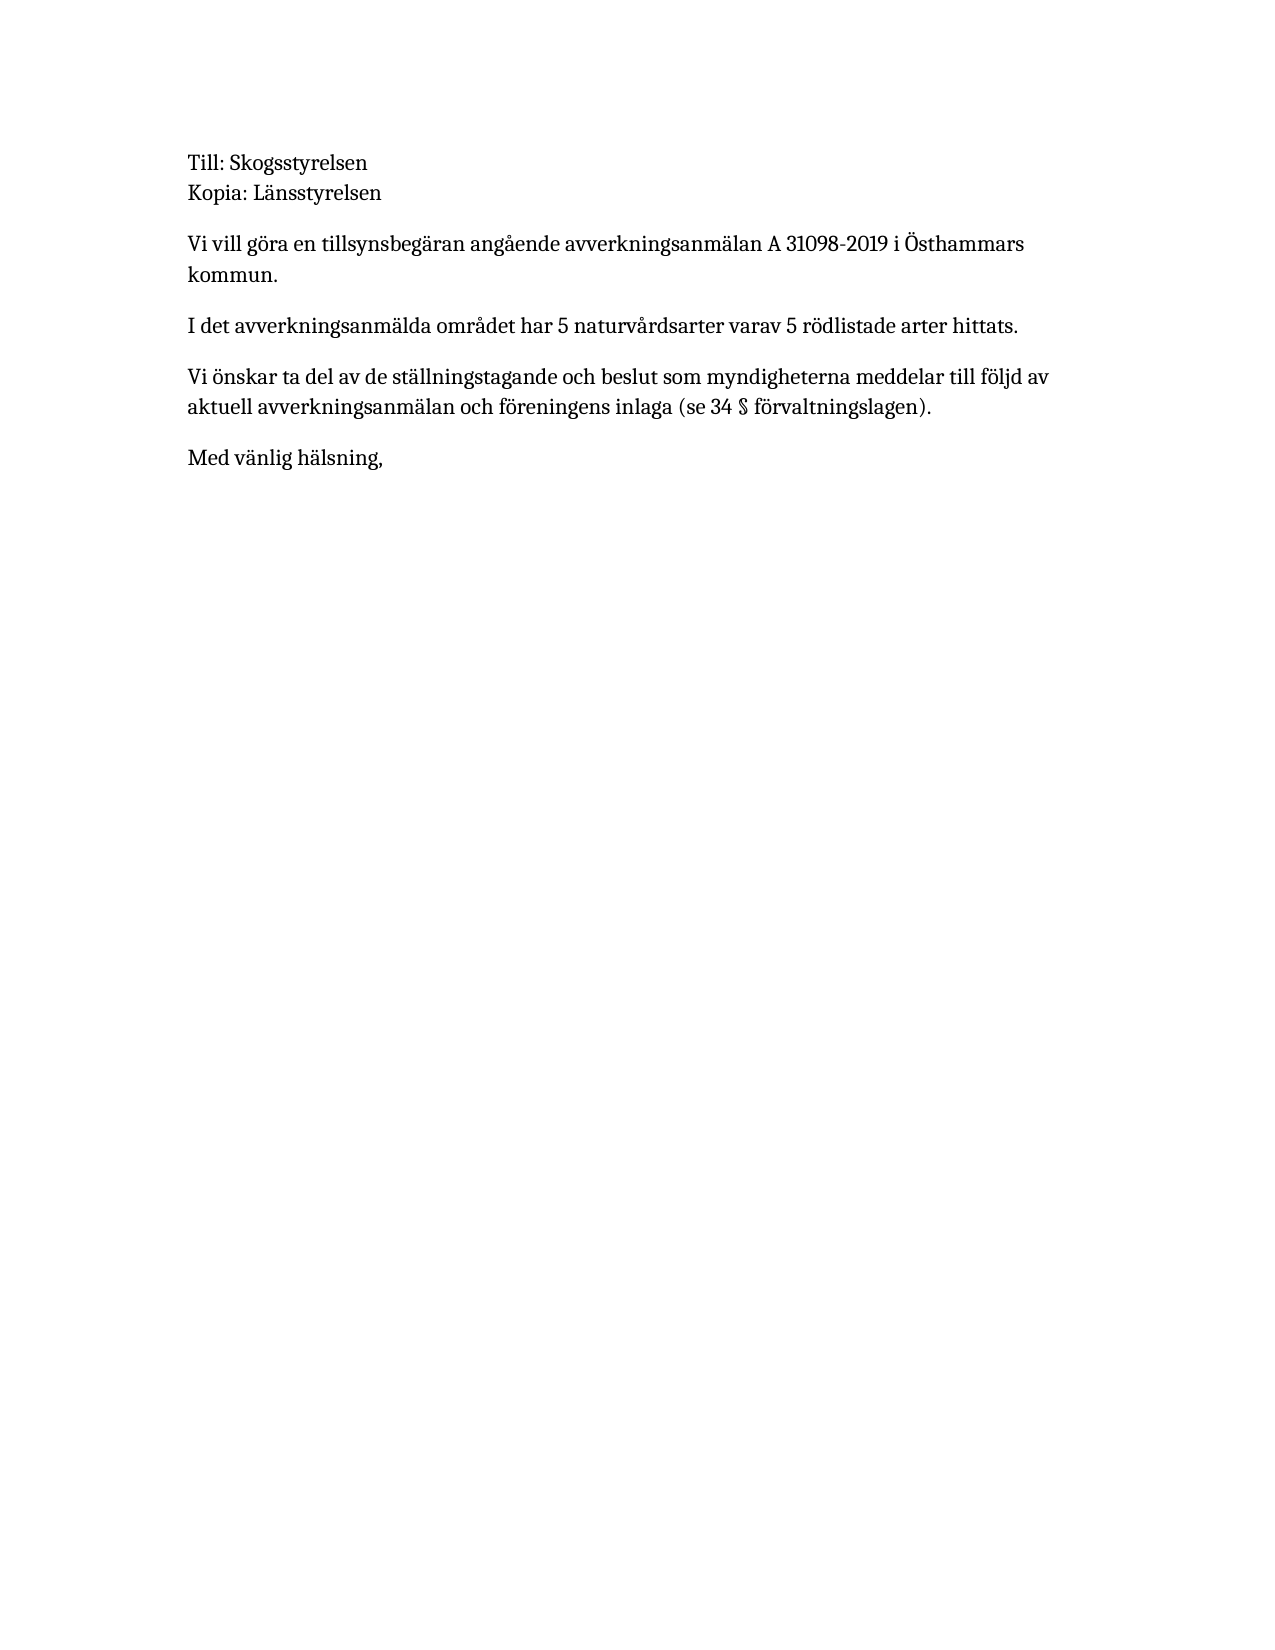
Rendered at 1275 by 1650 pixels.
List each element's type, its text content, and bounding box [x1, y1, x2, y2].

text I det avverkningsanmälda området har 5 naturvårdsarter varav 5 rödlistade arter hittats. [187, 312, 1087, 339]
text Vi vill göra en tillsynsbegäran angående avverkningsanmälan A 31098-2019 i Östhammars kommun. [187, 231, 1087, 288]
text Till: Skogsstyrelsen Kopia: Länsstyrelsen [187, 150, 1087, 207]
text Med vänlig hälsning, [187, 445, 1087, 501]
text Vi önskar ta del av de ställningstagande och beslut som myndigheterna meddelar till följd av aktuell avverkningsanmälan och föreningens inlaga (se 34 § förvaltningslagen). [187, 363, 1087, 420]
